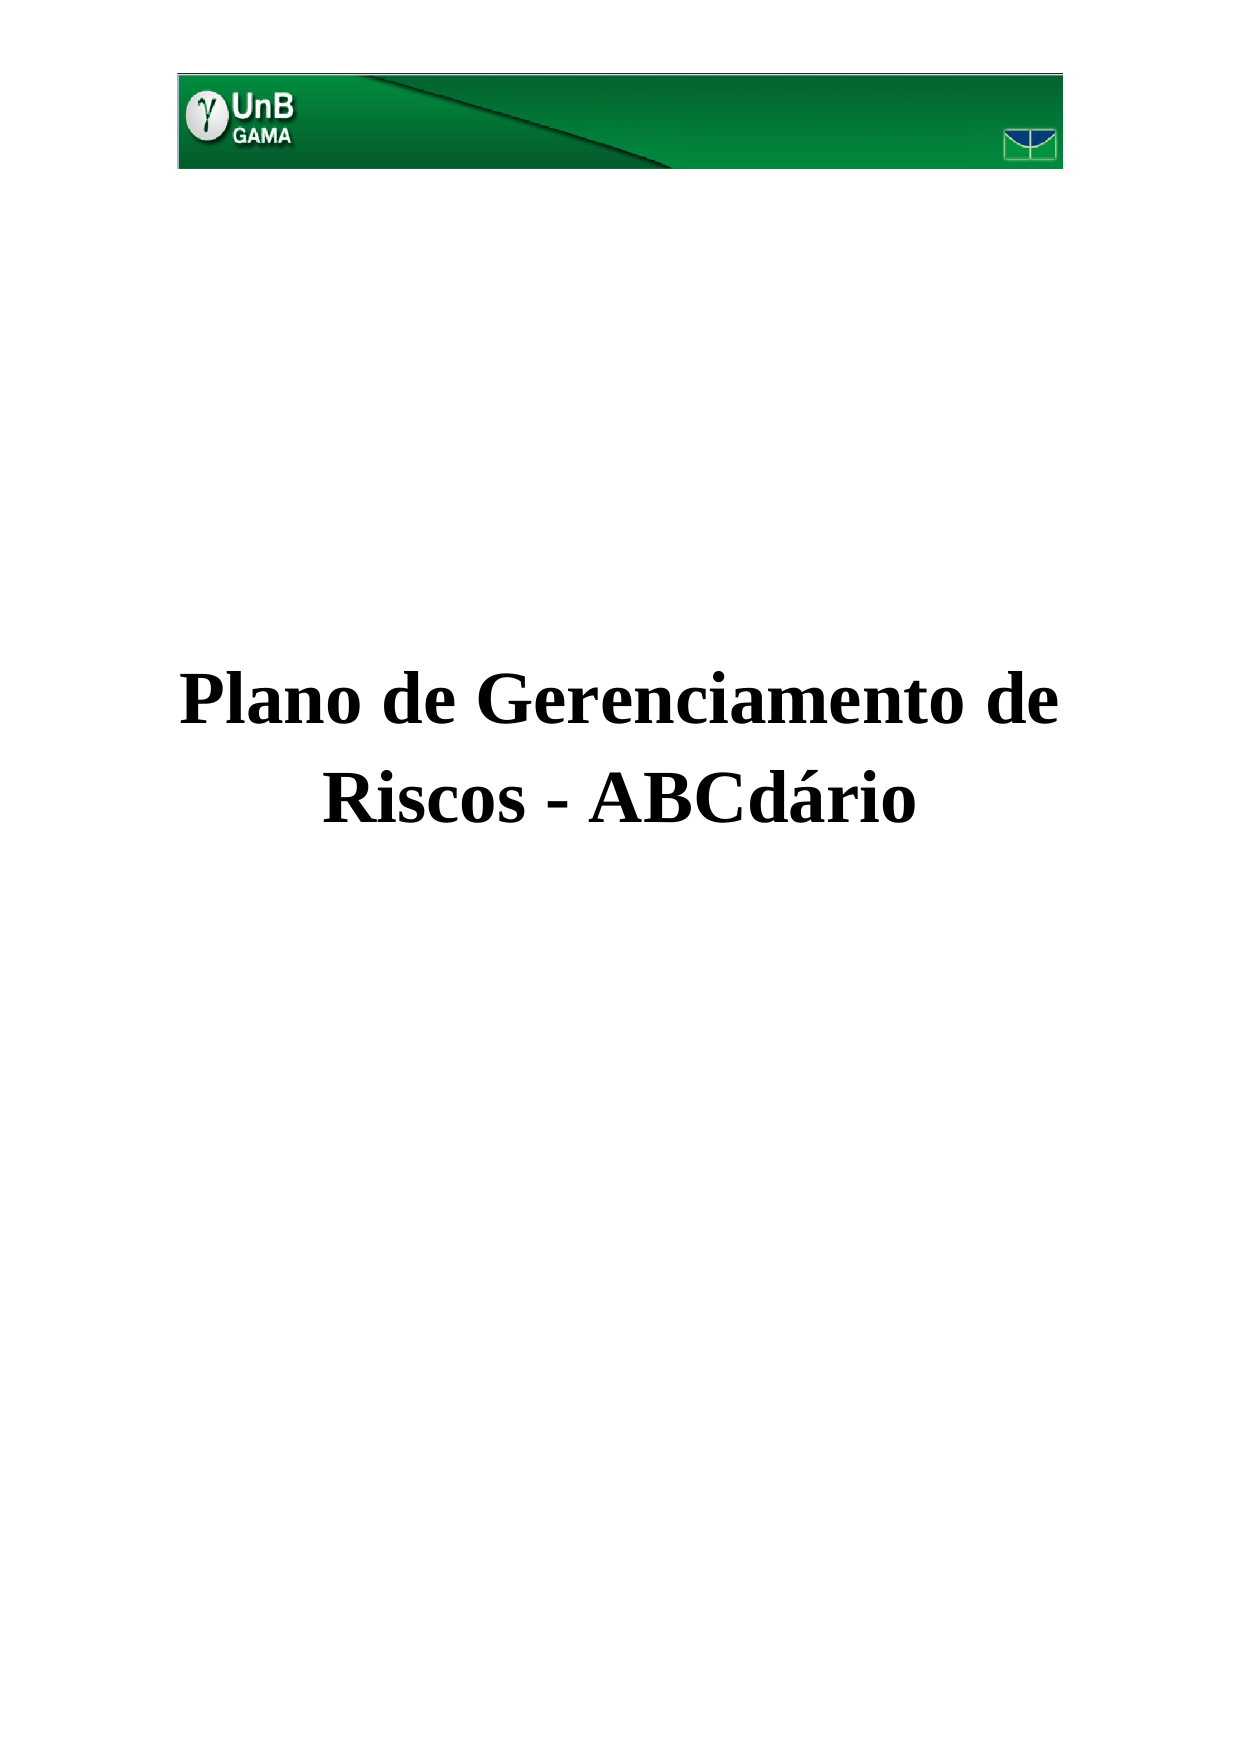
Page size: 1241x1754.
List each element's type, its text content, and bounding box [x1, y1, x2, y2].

picture [177, 73, 1063, 169]
text Plano de Gerenciamento de Riscos - ABCdário [177, 653, 1063, 839]
